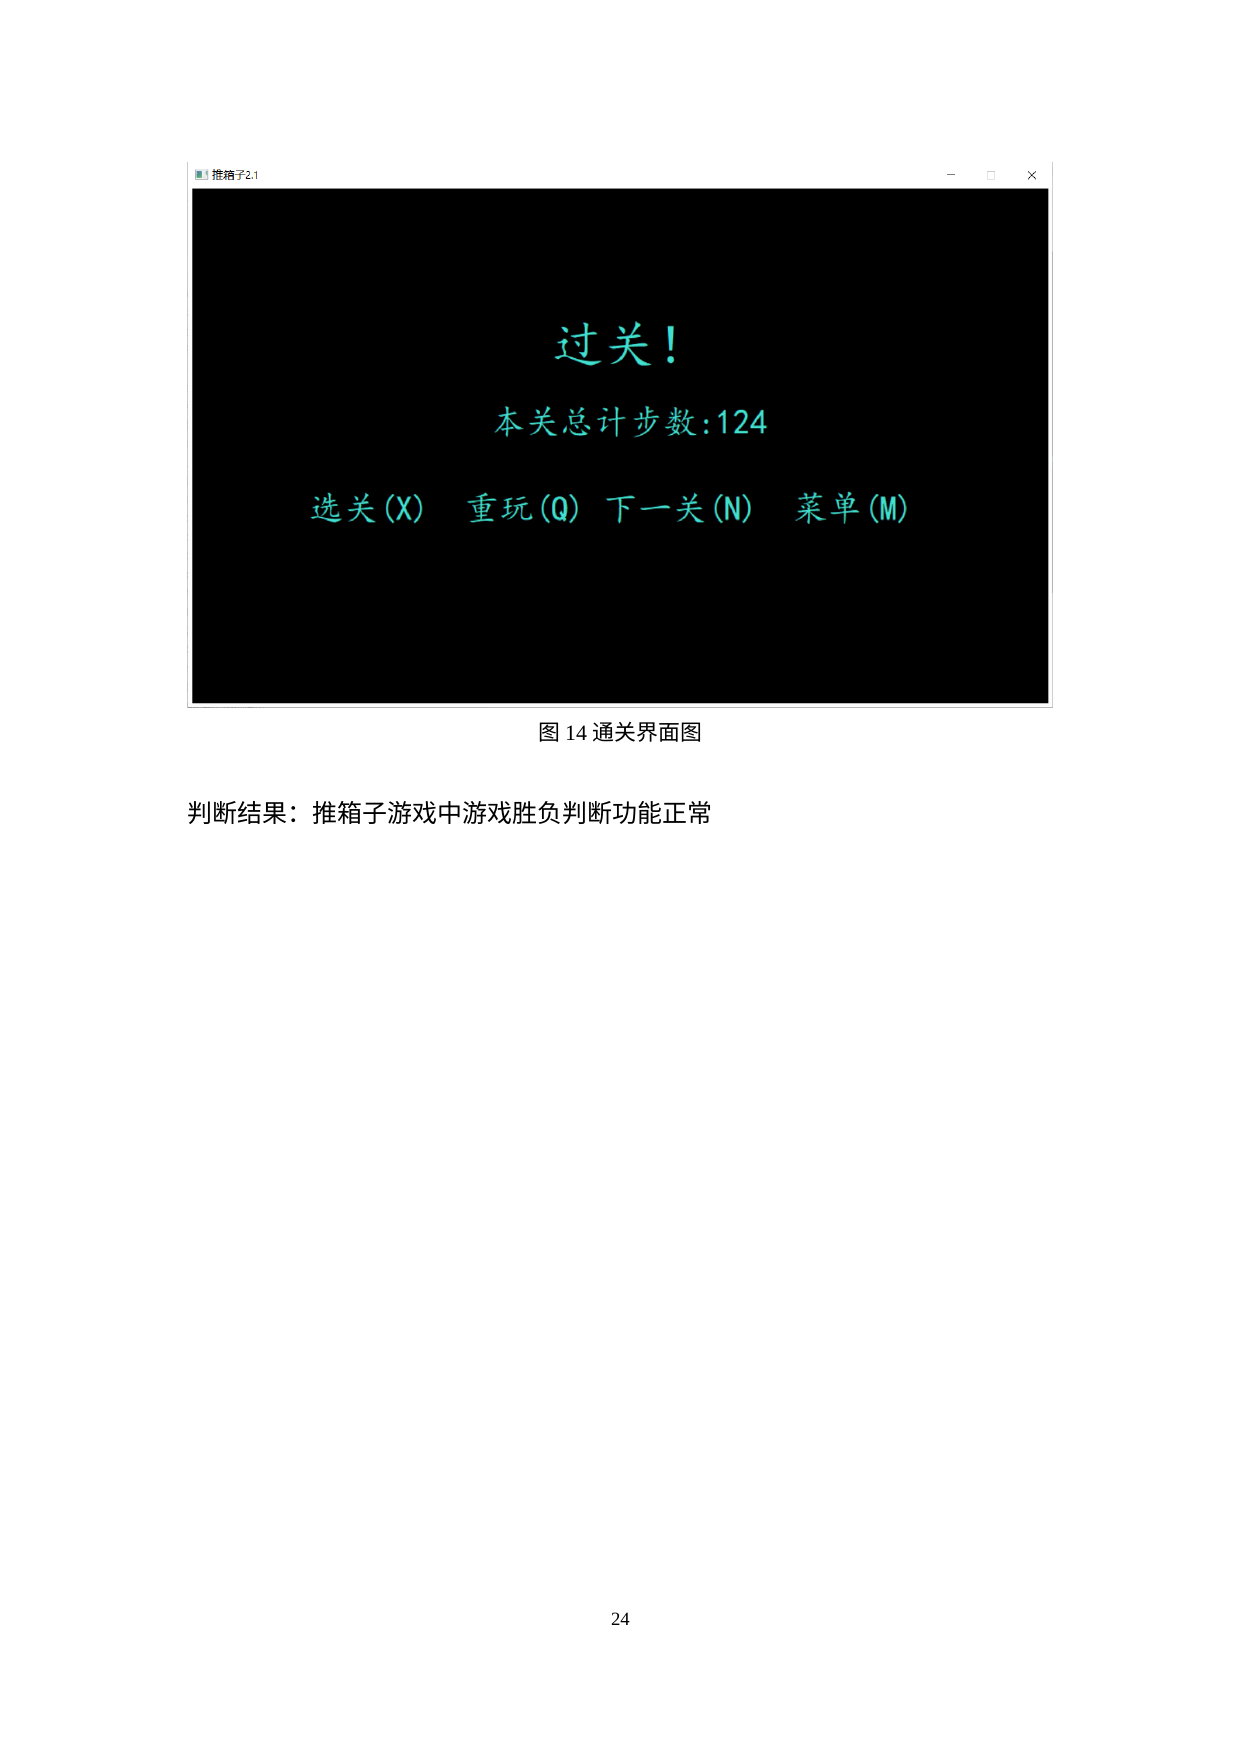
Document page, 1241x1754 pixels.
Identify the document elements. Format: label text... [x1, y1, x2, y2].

text 图14 通关界面图 [187, 714, 1053, 747]
text 判断结果：推箱子游戏中游戏胜负判断功能正常 [187, 779, 1053, 844]
picture [187, 162, 1053, 708]
